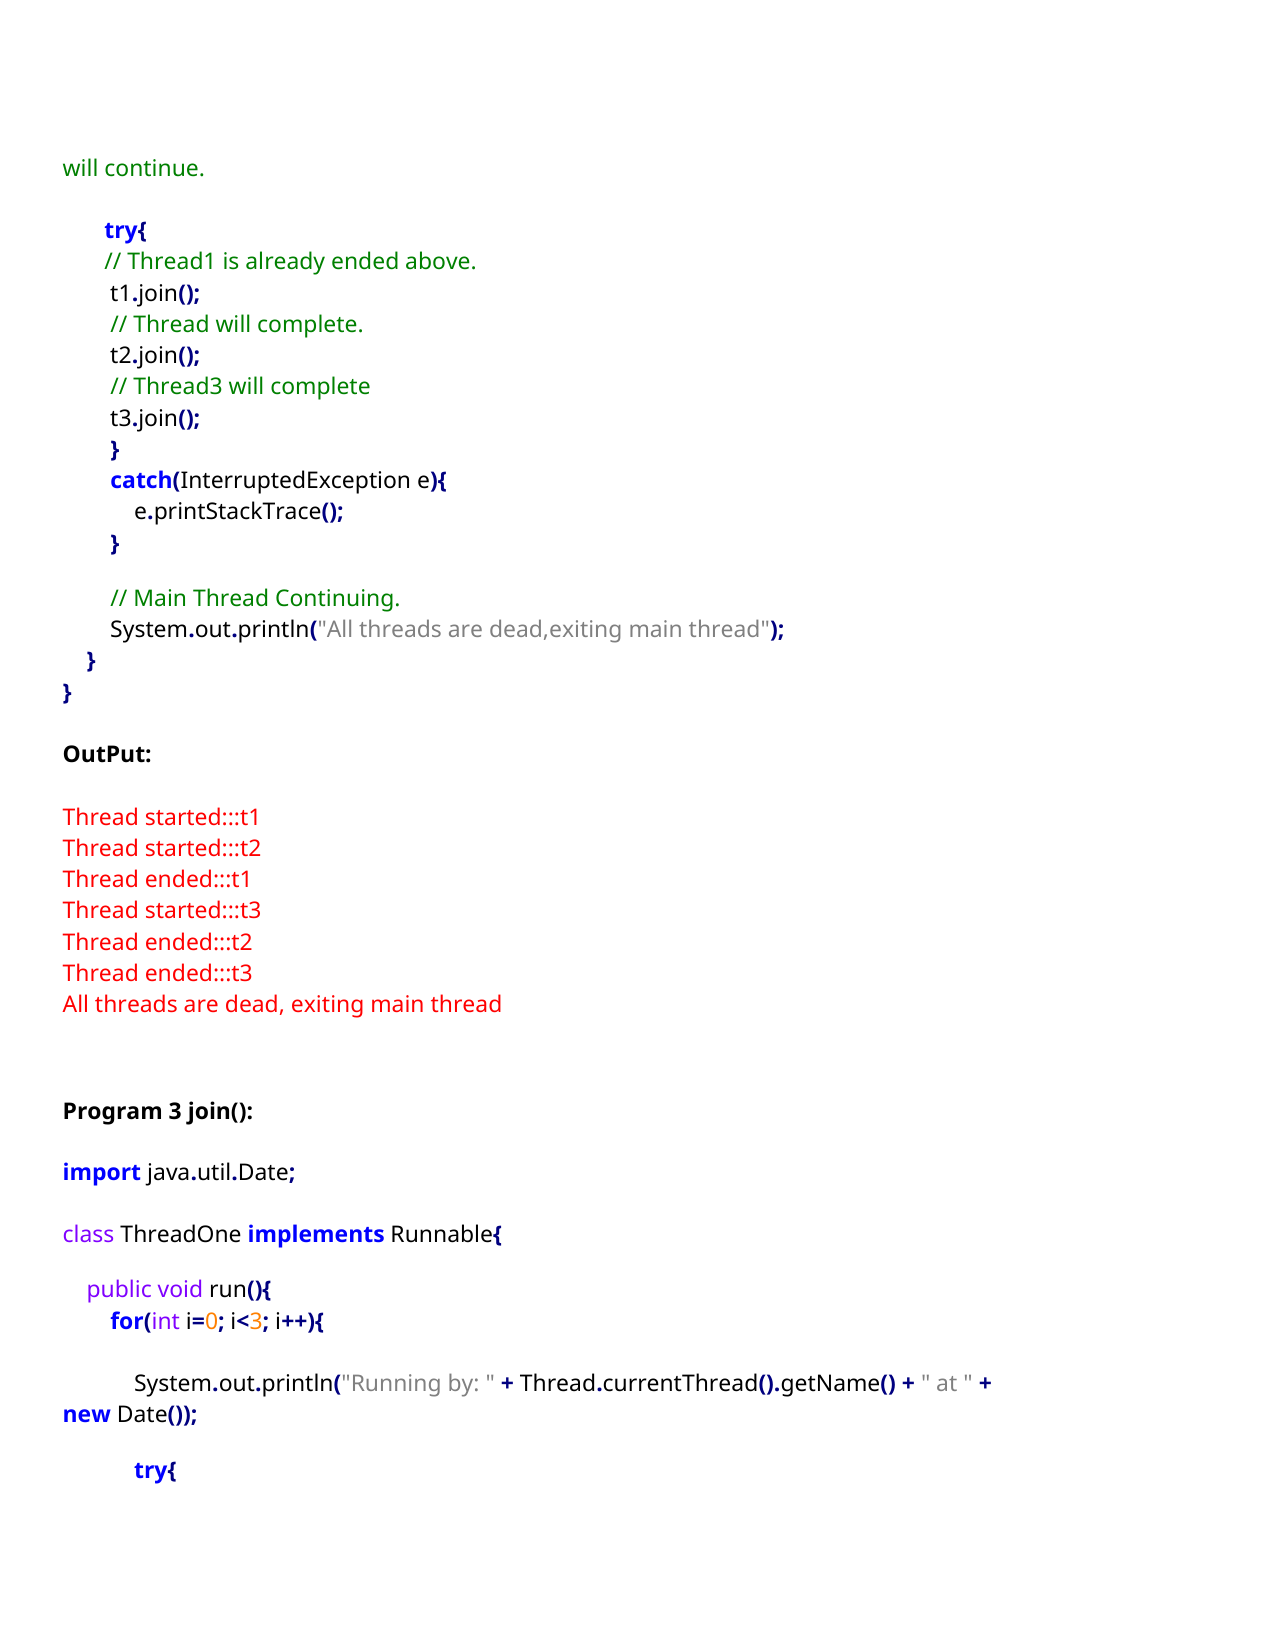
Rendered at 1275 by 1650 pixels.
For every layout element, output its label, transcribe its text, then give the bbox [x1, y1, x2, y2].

table_cell Program 2 join(): class MyRunnable implements Runnable{ public void run() { System.out.println("Thread started "+Thread.currentThread().getName()); try{ Thread.sleep(4000); } catch(InterruptedException e) { e.printStackTrace(); } System.out.println("Thread ended "+Thread.currentThread().getName()); } } public class ThreadJoin { public static void main(String...s) { // Our Common Task Thread, Our Different Thread Object Thread t1 = new Thread(new MyRunnable(),"t1"); Thread t2 = new Thread(new MyRunnable(),"t2"); Thread t3 = new Thread(new MyRunnable(),"t3"); // Starting the 1st Thread, and calling join() for 2 second, so main will continue after 2 second. t1.start(); try { t1.join(2000); } catch(Exception e) { e.printStackTrace(); } // Main thread is continue after 2 second. Now starting 2nd thread. t2.start(); // Only start a thread when thread1 is dead. // Joining thread1 to with no time it means thread1 will run completely then main thread will continue. try{ t1.join(); }catch(InterruptedException e) { e.printStackTrace(); } // Thread1 is ended. Main thread is again got life cycle. //Thread3 is starting. t3.start(); // Now joining all threads with not time. means all threads will be end then main thread will continue. try{ // Thread1 is already ended above. t1.join(); // Thread will complete. t2.join(); // Thread3 will complete t3.join(); } catch(InterruptedException e){ e.printStackTrace(); } // Main Thread Continuing. System.out.println("All threads are dead,exiting main thread"); } } OutPut: Thread started:::t1 Thread started:::t2 Thread ended:::t1 Thread started:::t3 Thread ended:::t2 Thread ended:::t3 All threads are dead, exiting main thread Program 3 join(): import java.util.Date; class ThreadOne implements Runnable{ public void run(){ for(int i=0; i<3; i++){ System.out.println("Running by: " + Thread.currentThread().getName() + " at " + new Date()); try{ Thread.sleep(1000); }catch (Exception e){ e.printStackTrace(); } } System.out.println("End by: " + Thread.currentThread().getName() + " at " + new Date()); } } class RunnableThread{ public static void main(String...a){ // Main thread started by JVM ThreadOne to = new ThreadOne(); Thread t1 = new Thread(to, "T1"); Thread t2 = new Thread(to, "T2"); Thread t3 = new Thread(to, "T3"); // First t1 will finish because t1 has joined the main thread. Even t1 is sleeping for 1 second. t1.start(); try{ t1.join(); }catch(Exception e){ e.printStackTrace(); } // Main thread got the life cycle. // Then t2 will finish because t2 has also joined the main thread. t2.start(); try{ t2.join(); }catch(InterruptedException e){ e.printStackTrace(); } // Main thread got the life cycle. // Then t3 will finish because t2 has joined the main thread. t3.start(); try{ t3.join(); }catch(InterruptedException e){ e.printStackTrace(); } // Main thread got the life cycle. System.out.println("--- More Threads And Main Thread Will Run Simultaneously ---"); // Now starting more threads but they will run with main threads Thread t4 = new Thread(to, "T4"); Thread t5 = new Thread(to, "T5"); t4.start(); t5.start(); for(int i=0; i<3; i++){ System.out.println("Main is running by: " + Thread.currentThread().getName() + " at " + new Date()); try{ Thread.sleep(1000); }catch (Exception e){ e.printStackTrace(); } } System.out.println("Main Thread is Dead"); } } [61, 150, 1036, 1486]
